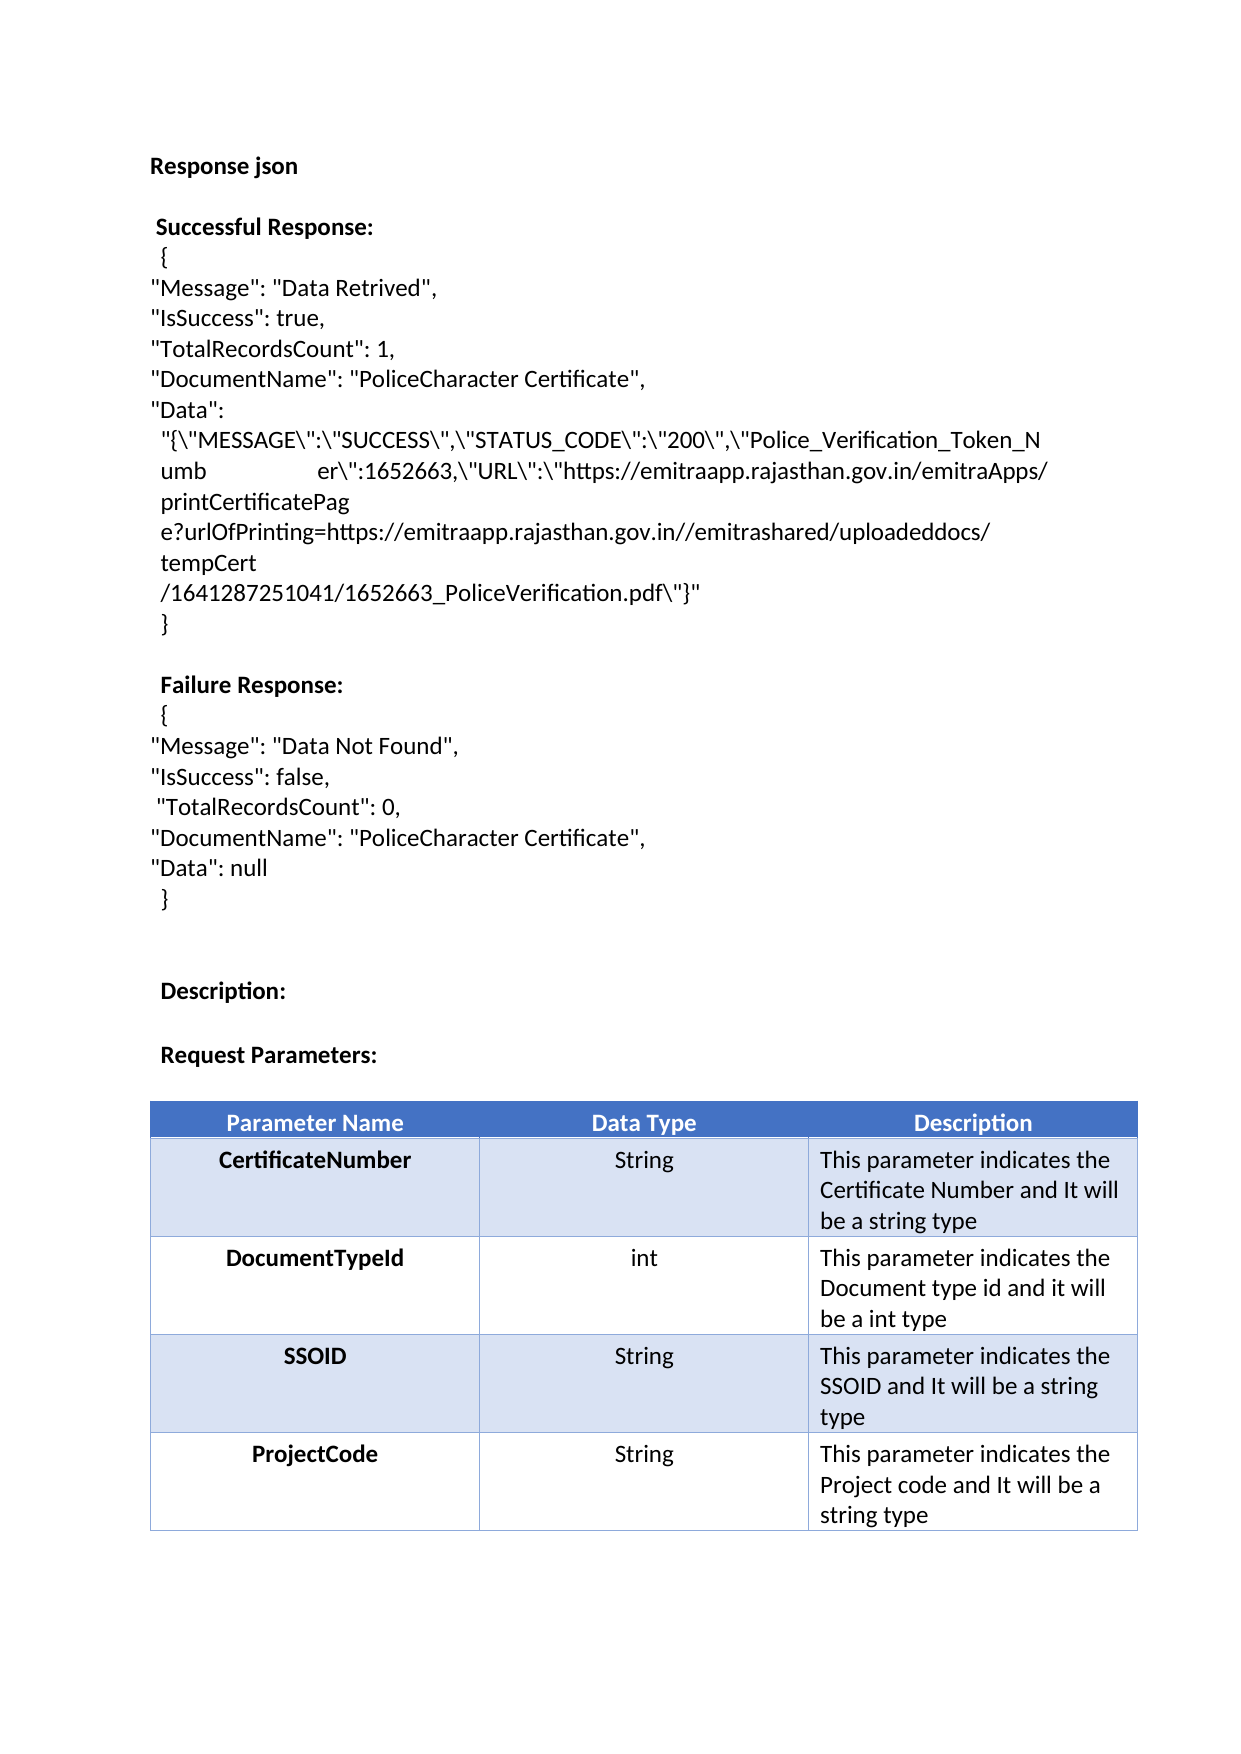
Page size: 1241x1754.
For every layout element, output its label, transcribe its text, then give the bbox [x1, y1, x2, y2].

text "Data": [150, 394, 1090, 425]
table_cell This parameter indicates the Certificate Number and It will be a string type [809, 1139, 1137, 1236]
text "DocumentName": "PoliceCharacter Certificate", [150, 822, 1090, 852]
table_cell String [480, 1139, 808, 1236]
text "Data": null [150, 852, 1090, 883]
table_cell DocumentTypeId [151, 1237, 479, 1333]
subtitle Failure Response: [160, 669, 1090, 700]
text Successful Response: [150, 211, 1090, 242]
text { [160, 700, 1090, 730]
table_cell SSOID [151, 1335, 479, 1432]
table_cell String [480, 1335, 808, 1432]
text /1641287251041/1652663_PoliceVerification.pdf\"}" [160, 577, 1090, 608]
table_cell CertificateNumber [151, 1139, 479, 1236]
table_header Data Type [480, 1102, 808, 1137]
table_cell This parameter indicates the Project code and It will be a string type [809, 1433, 1137, 1530]
text } [160, 608, 1090, 639]
table_cell String [480, 1433, 808, 1530]
text "TotalRecordsCount": 0, [150, 791, 1090, 822]
table_cell int [480, 1237, 808, 1333]
text "TotalRecordsCount": 1, [150, 333, 1090, 364]
text } [160, 883, 1090, 914]
text "IsSuccess": true, [150, 303, 1090, 333]
table_cell ProjectCode [151, 1433, 479, 1530]
table_cell This parameter indicates the SSOID and It will be a string type [809, 1335, 1137, 1432]
subtitle Description: [160, 975, 1090, 1006]
text "Message": "Data Not Found", [150, 730, 1090, 761]
text Response json [150, 150, 1090, 181]
table_header Parameter Name [151, 1102, 479, 1137]
text "Message": "Data Retrived", [150, 272, 1090, 303]
text "{\"MESSAGE\":\"SUCCESS\",\"STATUS_CODE\":\"200\",\"Police_Verification_Token_Numb er\":1652663,\"URL\":\"https://emitraapp.rajasthan.gov.in/emitraApps/printCertificatePag e?urlOfPrinting=https://emitraapp.rajasthan.gov.in//emitrashared/uploadeddocs/tempCert [160, 425, 1048, 577]
table_cell This parameter indicates the Document type id and it will be a int type [809, 1237, 1137, 1333]
text { [160, 242, 1090, 272]
table_header Description [809, 1102, 1137, 1137]
subtitle Request Parameters: [160, 1039, 1090, 1070]
text "DocumentName": "PoliceCharacter Certificate", [150, 364, 1090, 394]
text "IsSuccess": false, [150, 761, 1090, 791]
